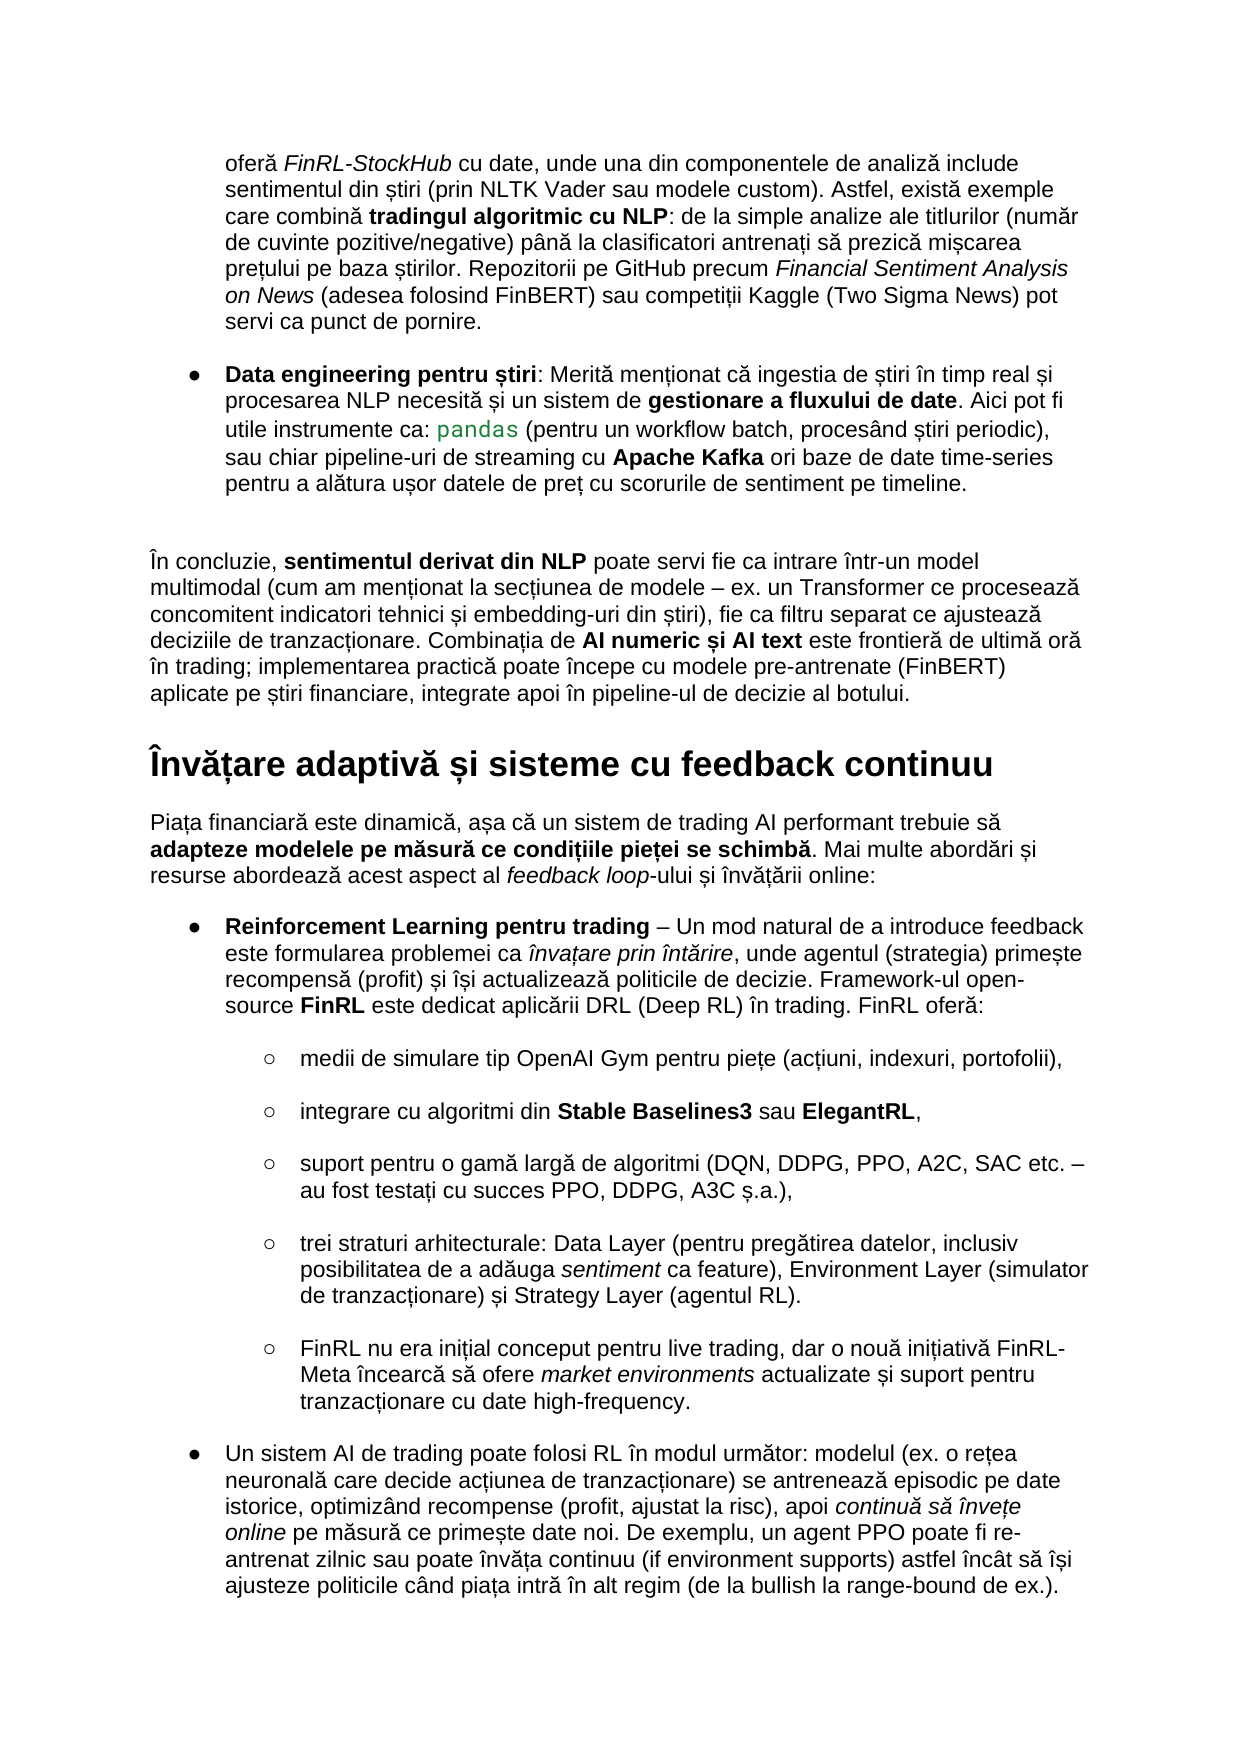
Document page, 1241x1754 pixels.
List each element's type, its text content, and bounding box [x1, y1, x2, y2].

text În concluzie, sentimentul derivat din NLP poate servi fie ca intrare într-un model multimodal (cum am menționat la secțiunea de modele – ex. un Transformer ce procesează concomitent indicatori tehnici și embedding-uri din știri), fie ca filtru separat ce ajustează deciziile de tranzacționare. Combinația de AI numeric și AI text este frontieră de ultimă oră în trading; implementarea practică poate începe cu modele pre-antrenate (FinBERT) aplicate pe știri financiare, integrate apoi în pipeline-ul de decizie al botului. [150, 548, 1090, 706]
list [187, 1440, 1090, 1598]
list suport pentru o gamă largă de algoritmi (DQN, DDPG, PPO, A2C, SAC etc. – au fost testați cu succes PPO, DDPG, A3C ș.a.), [262, 1150, 1090, 1229]
list integrare cu algoritmi din Stable Baselines3 sau ElegantRL, [262, 1098, 1090, 1150]
list FinRL nu era inițial conceput pentru live trading, dar o nouă inițiativă FinRL-Meta încearcă să ofere market environments actualizate și suport pentru tranzacționare cu date high-frequency. [262, 1335, 1090, 1440]
text Piața financiară este dinamică, așa că un sistem de trading AI performant trebuie să adapteze modelele pe măsură ce condițiile pieței se schimbă. Mai multe abordări și resurse abordează acest aspect al feedback loop-ului și învățării online: [150, 809, 1090, 888]
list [187, 150, 1090, 361]
list Data engineering pentru știri: Merită menționat că ingestia de știri în timp real și procesarea NLP necesită și un sistem de gestionare a fluxului de date. Aici pot fi utile instrumente ca: pandas (pentru un workflow batch, procesând știri periodic), sau chiar pipeline-uri de streaming cu Apache Kafka ori baze de date time-series pentru a alătura ușor datele de preț cu scorurile de sentiment pe timeline. [187, 361, 1090, 523]
subtitle Învățare adaptivă și sisteme cu feedback continuu [150, 743, 1090, 784]
list medii de simulare tip OpenAI Gym pentru piețe (acțiuni, indexuri, portofolii), [262, 1045, 1090, 1098]
list trei straturi arhitecturale: Data Layer (pentru pregătirea datelor, inclusiv posibilitatea de a adăuga sentiment ca feature), Environment Layer (simulator de tranzacționare) și Strategy Layer (agentul RL). [262, 1229, 1090, 1335]
list Reinforcement Learning pentru trading – Un mod natural de a introduce feedback este formularea problemei ca învațare prin întărire, unde agentul (strategia) primește recompensă (profit) și își actualizează politicile de decizie. Framework-ul open-source FinRL este dedicat aplicării DRL (Deep RL) în trading. FinRL oferă: [187, 913, 1090, 1045]
